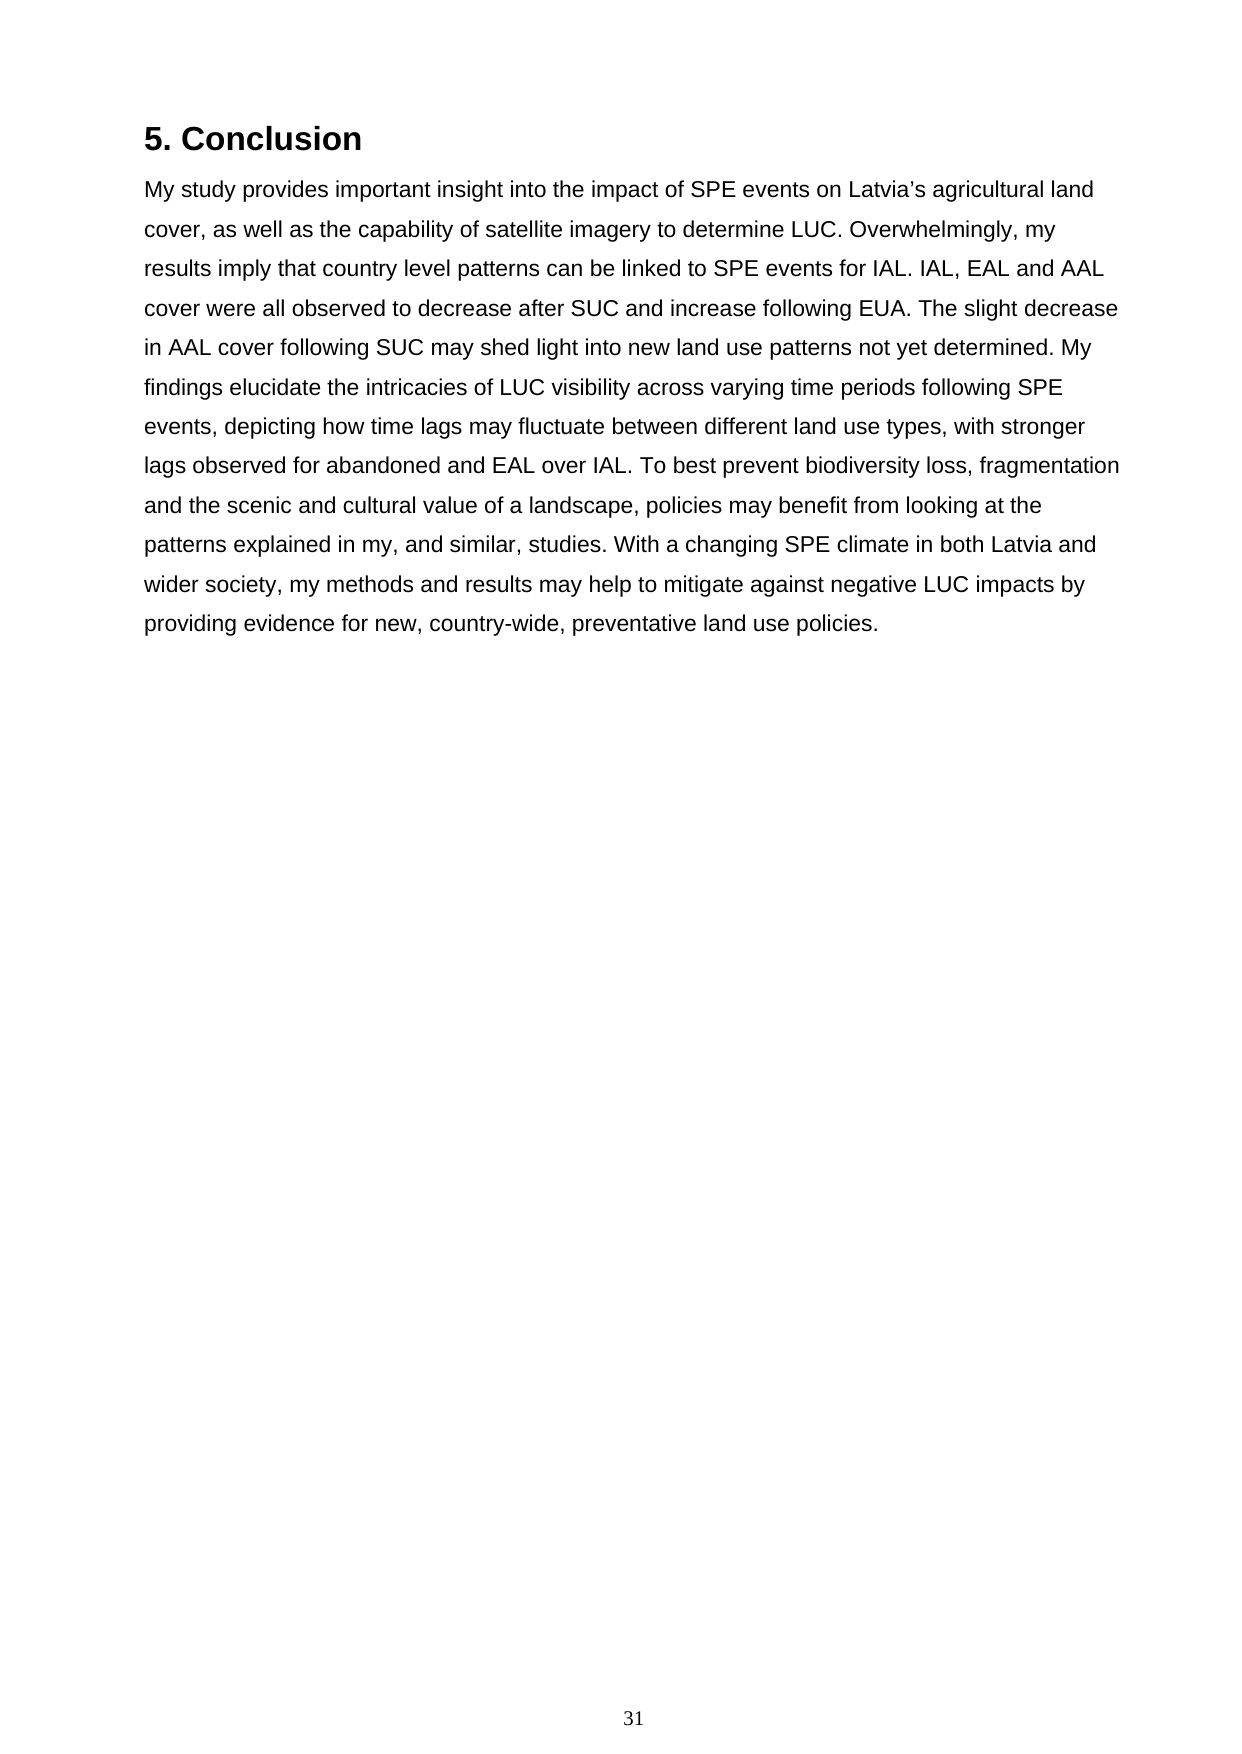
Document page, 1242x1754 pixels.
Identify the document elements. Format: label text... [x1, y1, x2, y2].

subtitle 5. Conclusion [144, 118, 1123, 157]
text My study provides important insight into the impact of SPE events on Latvia’s agricultural land cover, as well as the capability of satellite imagery to determine LUC. Overwhelmingly, my results imply that country level patterns can be linked to SPE events for IAL. IAL, EAL and AAL cover were all observed to decrease after SUC and increase following EUA. The slight decrease in AAL cover following SUC may shed light into new land use patterns not yet determined. My findings elucidate the intricacies of LUC visibility across varying time periods following SPE events, depicting how time lags may fluctuate between different land use types, with stronger lags observed for abandoned and EAL over IAL. To best prevent biodiversity loss, fragmentation and the scenic and cultural value of a landscape, policies may benefit from looking at the patterns explained in my, and similar, studies. With a changing SPE climate in both Latvia and wider society, my methods and results may help to mitigate against negative LUC impacts by providing evidence for new, country-wide, preventative land use policies. [144, 176, 1123, 637]
